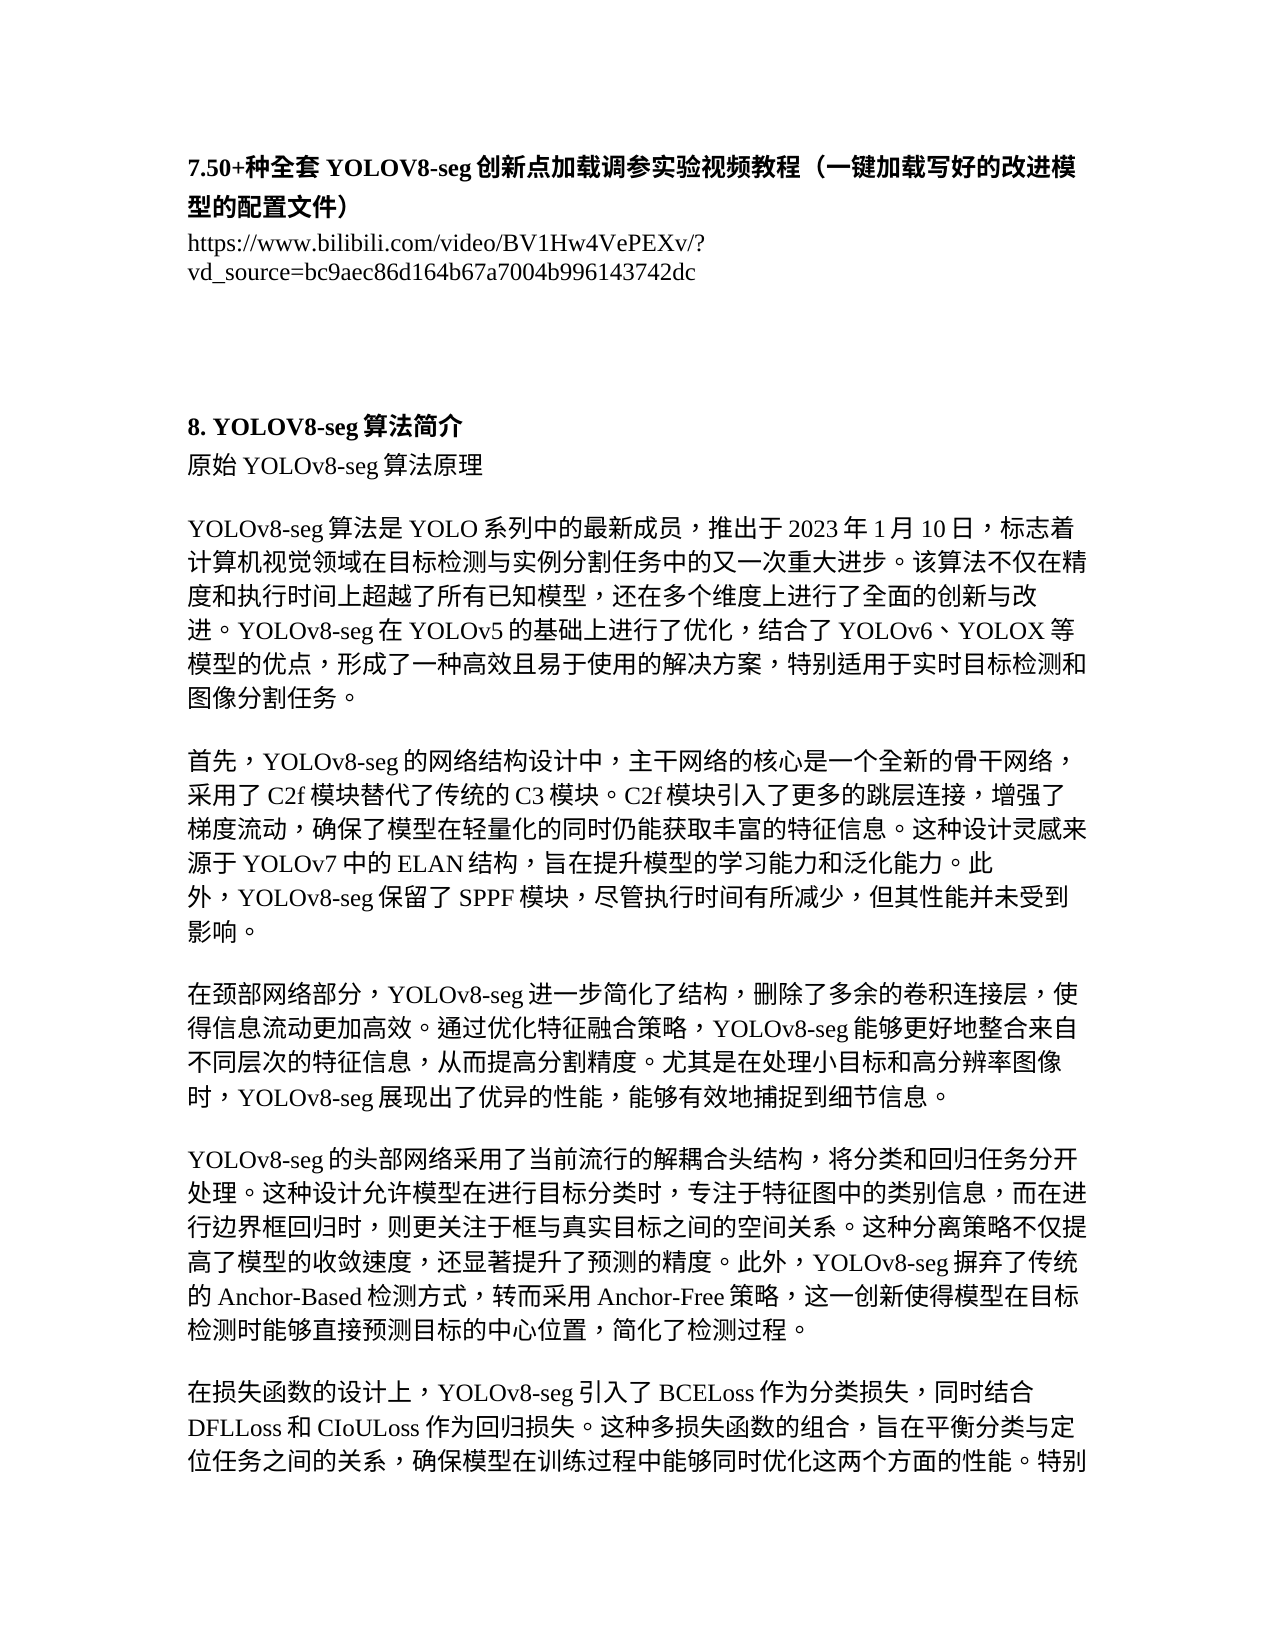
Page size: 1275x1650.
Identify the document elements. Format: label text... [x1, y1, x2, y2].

subtitle 8. YOLOV8-seg算法简介 [187, 409, 1087, 443]
subtitle 7.50+种全套YOLOV8-seg创新点加载调参实验视频教程（一键加载写好的改进模型的配置文件） [187, 150, 1087, 223]
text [187, 448, 1087, 1477]
text https://www.bilibili.com/video/BV1Hw4VePEXv/?vd_source=bc9aec86d164b67a7004b996143742dc [187, 228, 1087, 286]
